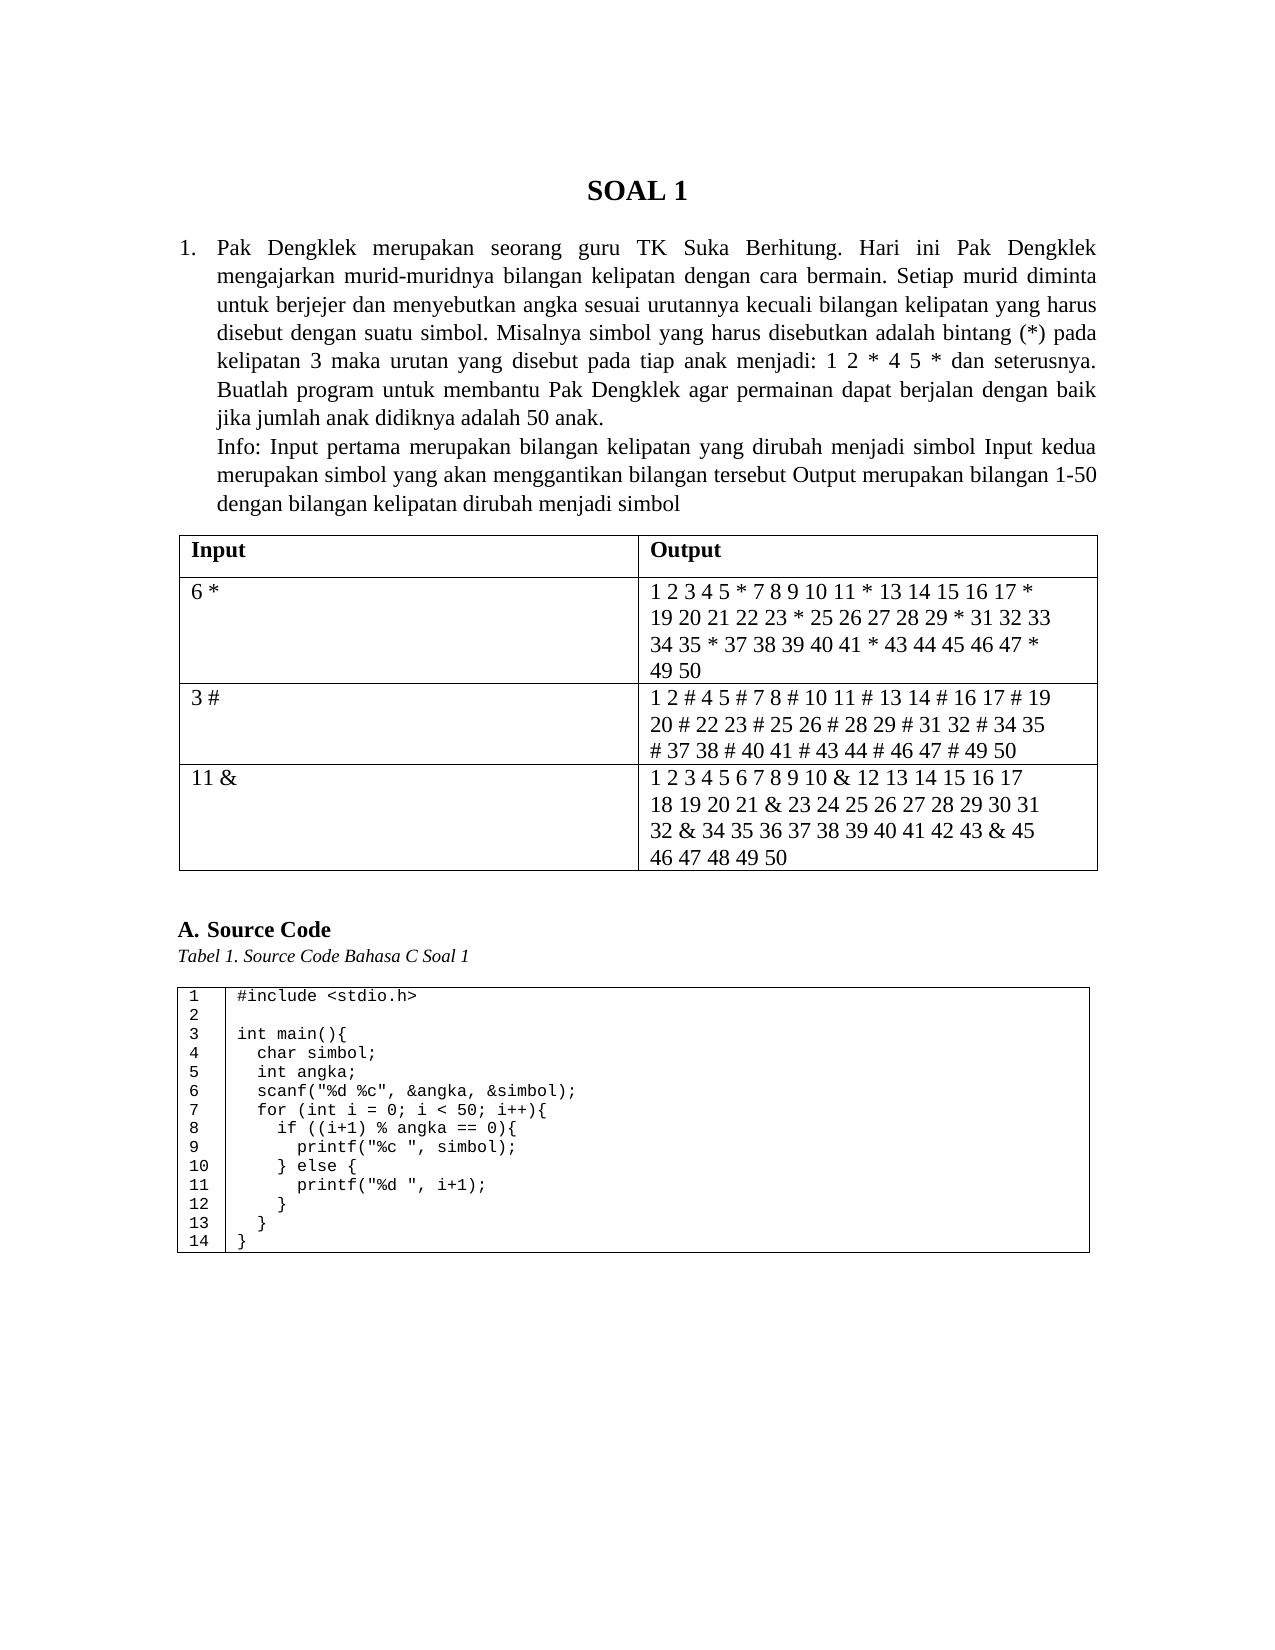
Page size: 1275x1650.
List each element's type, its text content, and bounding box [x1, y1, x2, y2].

table_cell 3 # [180, 684, 638, 763]
table_header Output [639, 536, 1097, 577]
table_cell 11 & [180, 765, 638, 870]
table_cell 1 2 3 4 5 6 7 8 9 10 & 12 13 14 15 16 17 18 19 20 21 & 23 24 25 26 27 28 29 30 31 32 & 34 35 36 37 38 39 40 41 42 43 & 45 46 47 48 49 50 [639, 765, 1097, 870]
subtitle SOAL 1 [177, 173, 1098, 206]
table_header Input [180, 536, 638, 577]
subtitle Source Code [177, 916, 1098, 942]
table_cell 6 * [180, 578, 638, 683]
table_cell 1 2 # 4 5 # 7 8 # 10 11 # 13 14 # 16 17 # 19 20 # 22 23 # 25 26 # 28 29 # 31 32 # 34 35 # 37 38 # 40 41 # 43 44 # 46 47 # 49 50 [639, 684, 1097, 763]
table_header 1 2 3 4 5 6 7 8 9 10 11 12 13 14 [178, 988, 225, 1252]
table_header #include <stdio.h> int main(){ char simbol; int angka; scanf("%d %c", &angka, &simbol); for (int i = 0; i < 50; i++){ if ((i+1) % angka == 0){ printf("%c ", simbol); } else { printf("%d ", i+1); } } } [226, 988, 1089, 1252]
list Info: Input pertama merupakan bilangan kelipatan yang dirubah menjadi simbol Input kedua merupakan simbol yang akan menggantikan bilangan tersebut Output merupakan bilangan 1-50 dengan bilangan kelipatan dirubah menjadi simbol [217, 433, 1098, 516]
table_cell 1 2 3 4 5 * 7 8 9 10 11 * 13 14 15 16 17 * 19 20 21 22 23 * 25 26 27 28 29 * 31 32 33 34 35 * 37 38 39 40 41 * 43 44 45 46 47 * 49 50 [639, 578, 1097, 683]
text Tabel 1. Source Code Bahasa C Soal 1 [177, 944, 1098, 966]
list Pak Dengklek merupakan seorang guru TK Suka Berhitung. Hari ini Pak Dengklek mengajarkan murid-muridnya bilangan kelipatan dengan cara bermain. Setiap murid diminta untuk berjejer dan menyebutkan angka sesuai urutannya kecuali bilangan kelipatan yang harus disebut dengan suatu simbol. Misalnya simbol yang harus disebutkan adalah bintang (*) pada kelipatan 3 maka urutan yang disebut pada tiap anak menjadi: 1 2 * 4 5 * dan seterusnya. Buatlah program untuk membantu Pak Dengklek agar permainan dapat berjalan dengan baik jika jumlah anak didiknya adalah 50 anak. [179, 234, 1098, 431]
